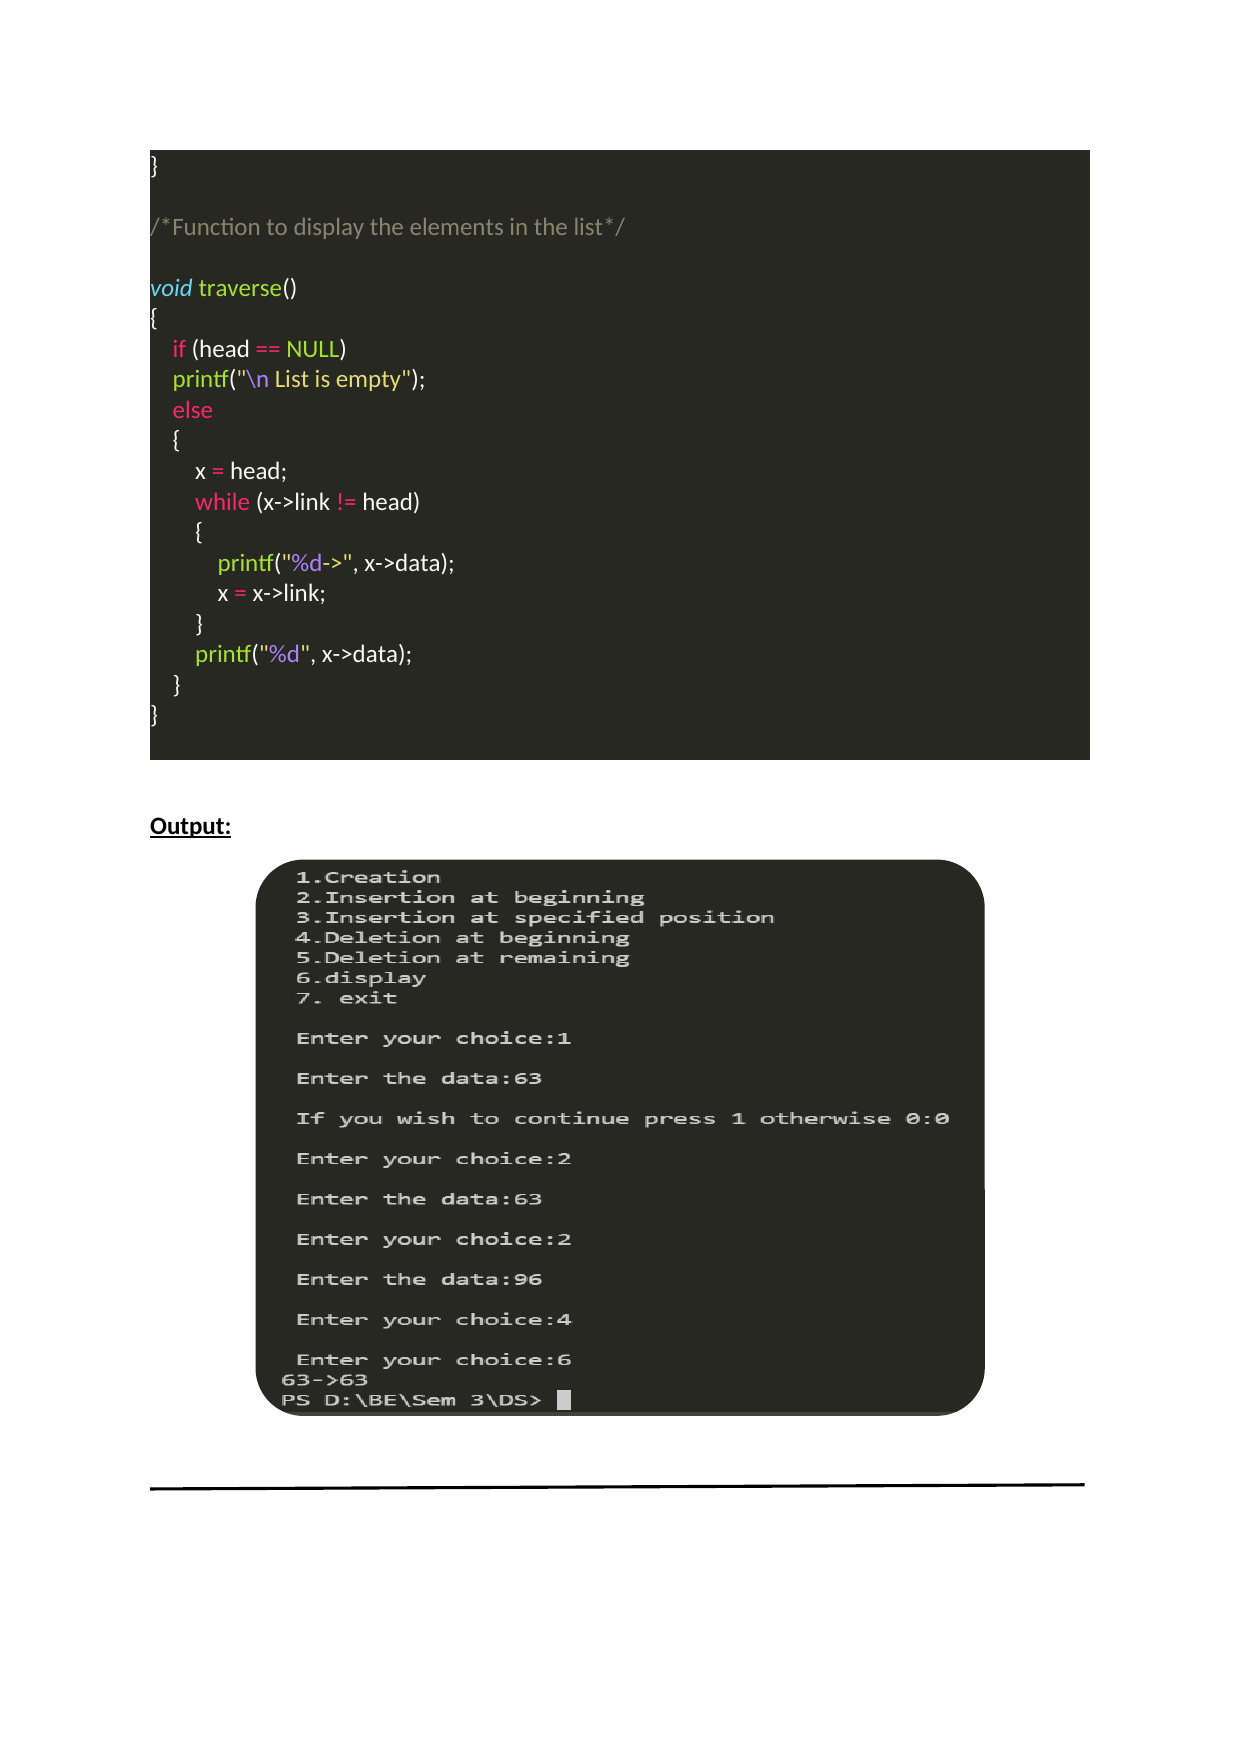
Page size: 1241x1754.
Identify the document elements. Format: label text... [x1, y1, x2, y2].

text /*Function to display the elements in the list*/ [150, 211, 1090, 242]
text } [150, 669, 1090, 699]
text } [150, 150, 1090, 181]
text } [150, 699, 1090, 730]
text { [150, 425, 1090, 455]
text { [150, 516, 1090, 547]
text while (x->link != head) [150, 486, 1090, 516]
text else [150, 394, 1090, 425]
text x = x->link; [150, 577, 1090, 608]
picture [255, 859, 985, 1416]
text printf("\n List is empty"); [150, 364, 1090, 394]
text x = head; [150, 455, 1090, 486]
text if (head == NULL) [150, 333, 1090, 364]
text printf("%d", x->data); [150, 638, 1090, 669]
text Output: [150, 810, 1090, 841]
text { [150, 303, 1090, 333]
text void traverse() [150, 272, 1090, 303]
text printf("%d->", x->data); [150, 547, 1090, 577]
text } [150, 608, 1090, 638]
